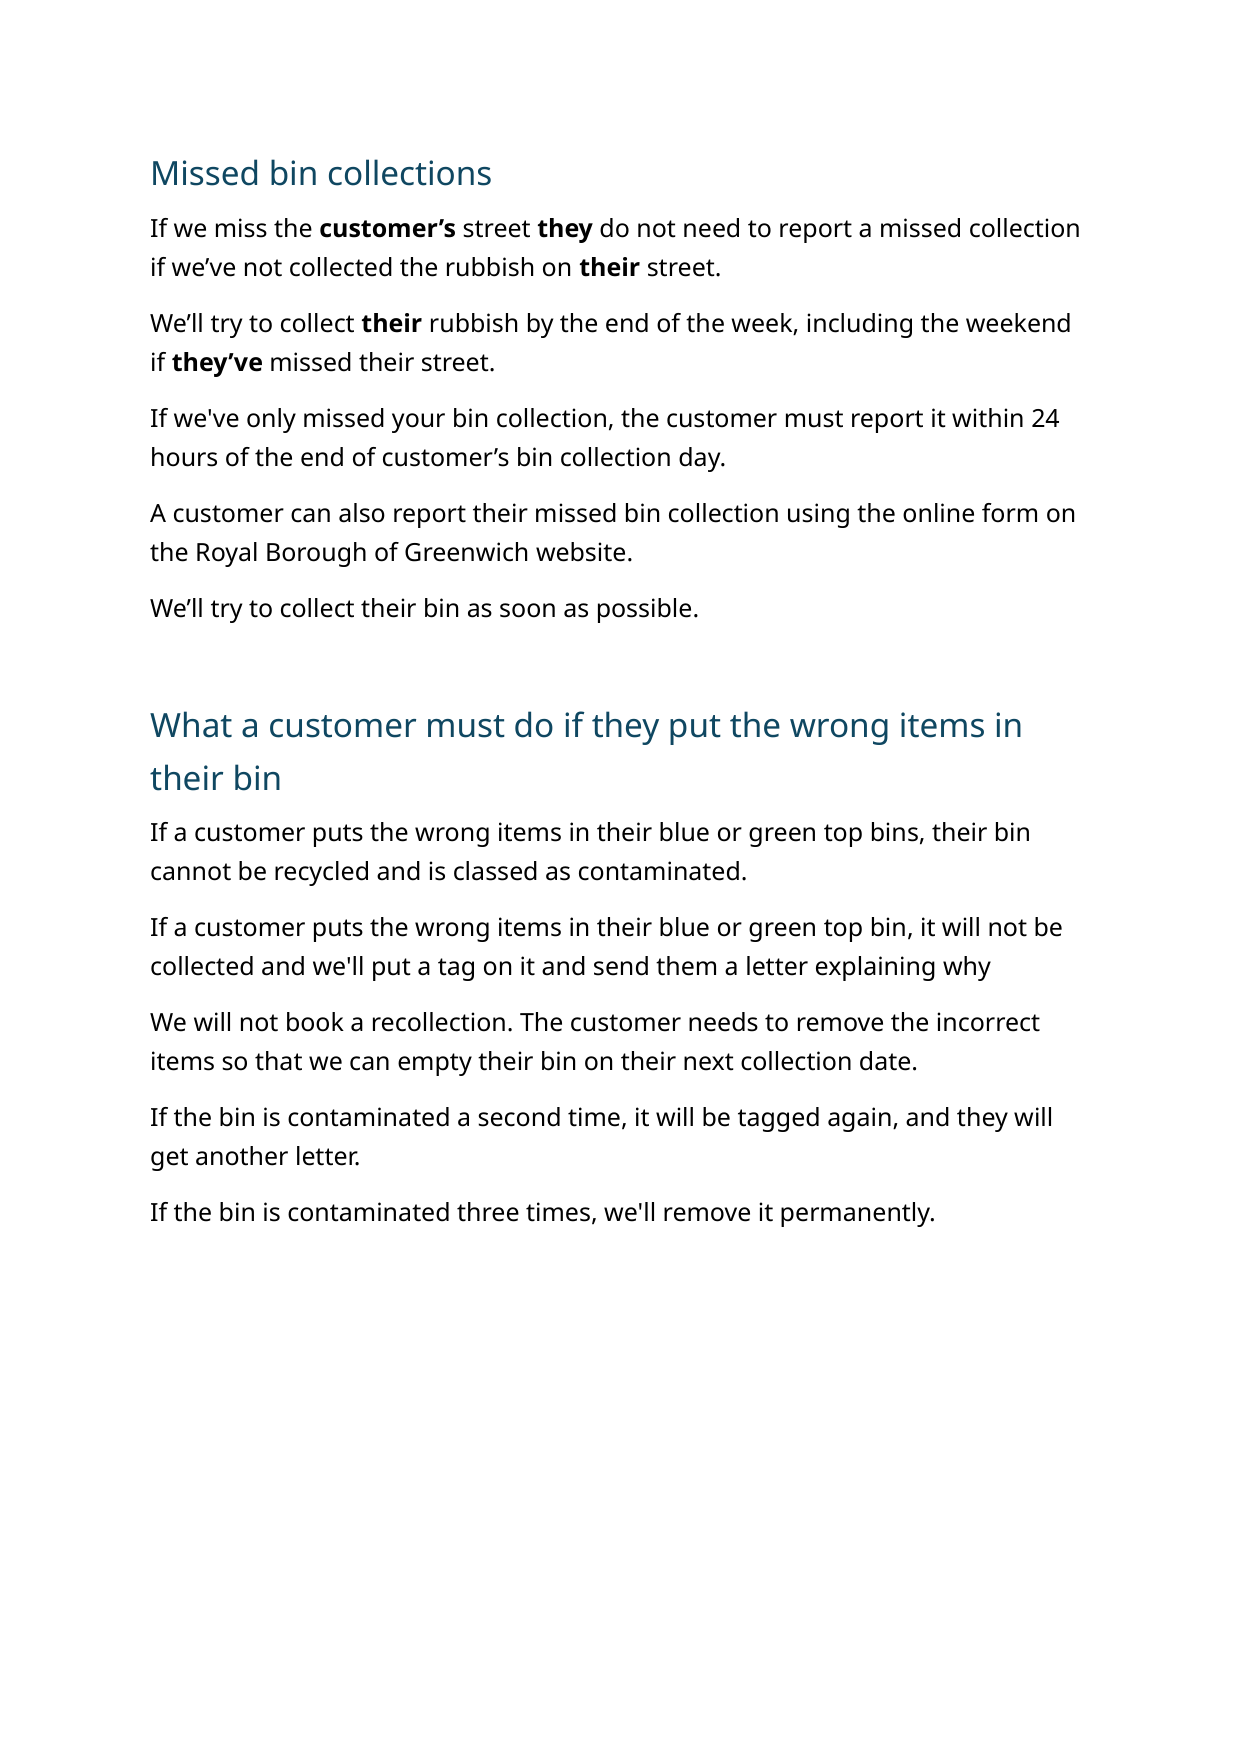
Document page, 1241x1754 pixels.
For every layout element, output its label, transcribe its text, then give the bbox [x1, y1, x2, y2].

text If the bin is contaminated three times, we'll remove it permanently. [150, 1195, 1090, 1268]
text If a customer puts the wrong items in their blue or green top bin, it will not be collected and we'll put a tag on it and send them a letter explaining why [150, 910, 1090, 983]
text A customer can also report their missed bin collection using the online form on the Royal Borough of Greenwich website. [150, 496, 1090, 569]
subtitle What a customer must do if they put the wrong items in their bin [150, 702, 1090, 800]
text If the bin is contaminated a second time, it will be tagged again, and they will get another letter. [150, 1100, 1090, 1173]
text If we miss the customer’s street they do not need to report a missed collection if we’ve not collected the rubbish on their street. [150, 211, 1090, 284]
text If we've only missed your bin collection, the customer must report it within 24 hours of the end of customer’s bin collection day. [150, 401, 1090, 474]
subtitle Missed bin collections [150, 150, 1090, 195]
text We’ll try to collect their rubbish by the end of the week, including the weekend if they’ve missed their street. [150, 306, 1090, 379]
text If a customer puts the wrong items in their blue or green top bins, their bin cannot be recycled and is classed as contaminated. [150, 815, 1090, 888]
text We’ll try to collect their bin as soon as possible. [150, 591, 1090, 624]
text We will not book a recollection. The customer needs to remove the incorrect items so that we can empty their bin on their next collection date. [150, 1005, 1090, 1078]
